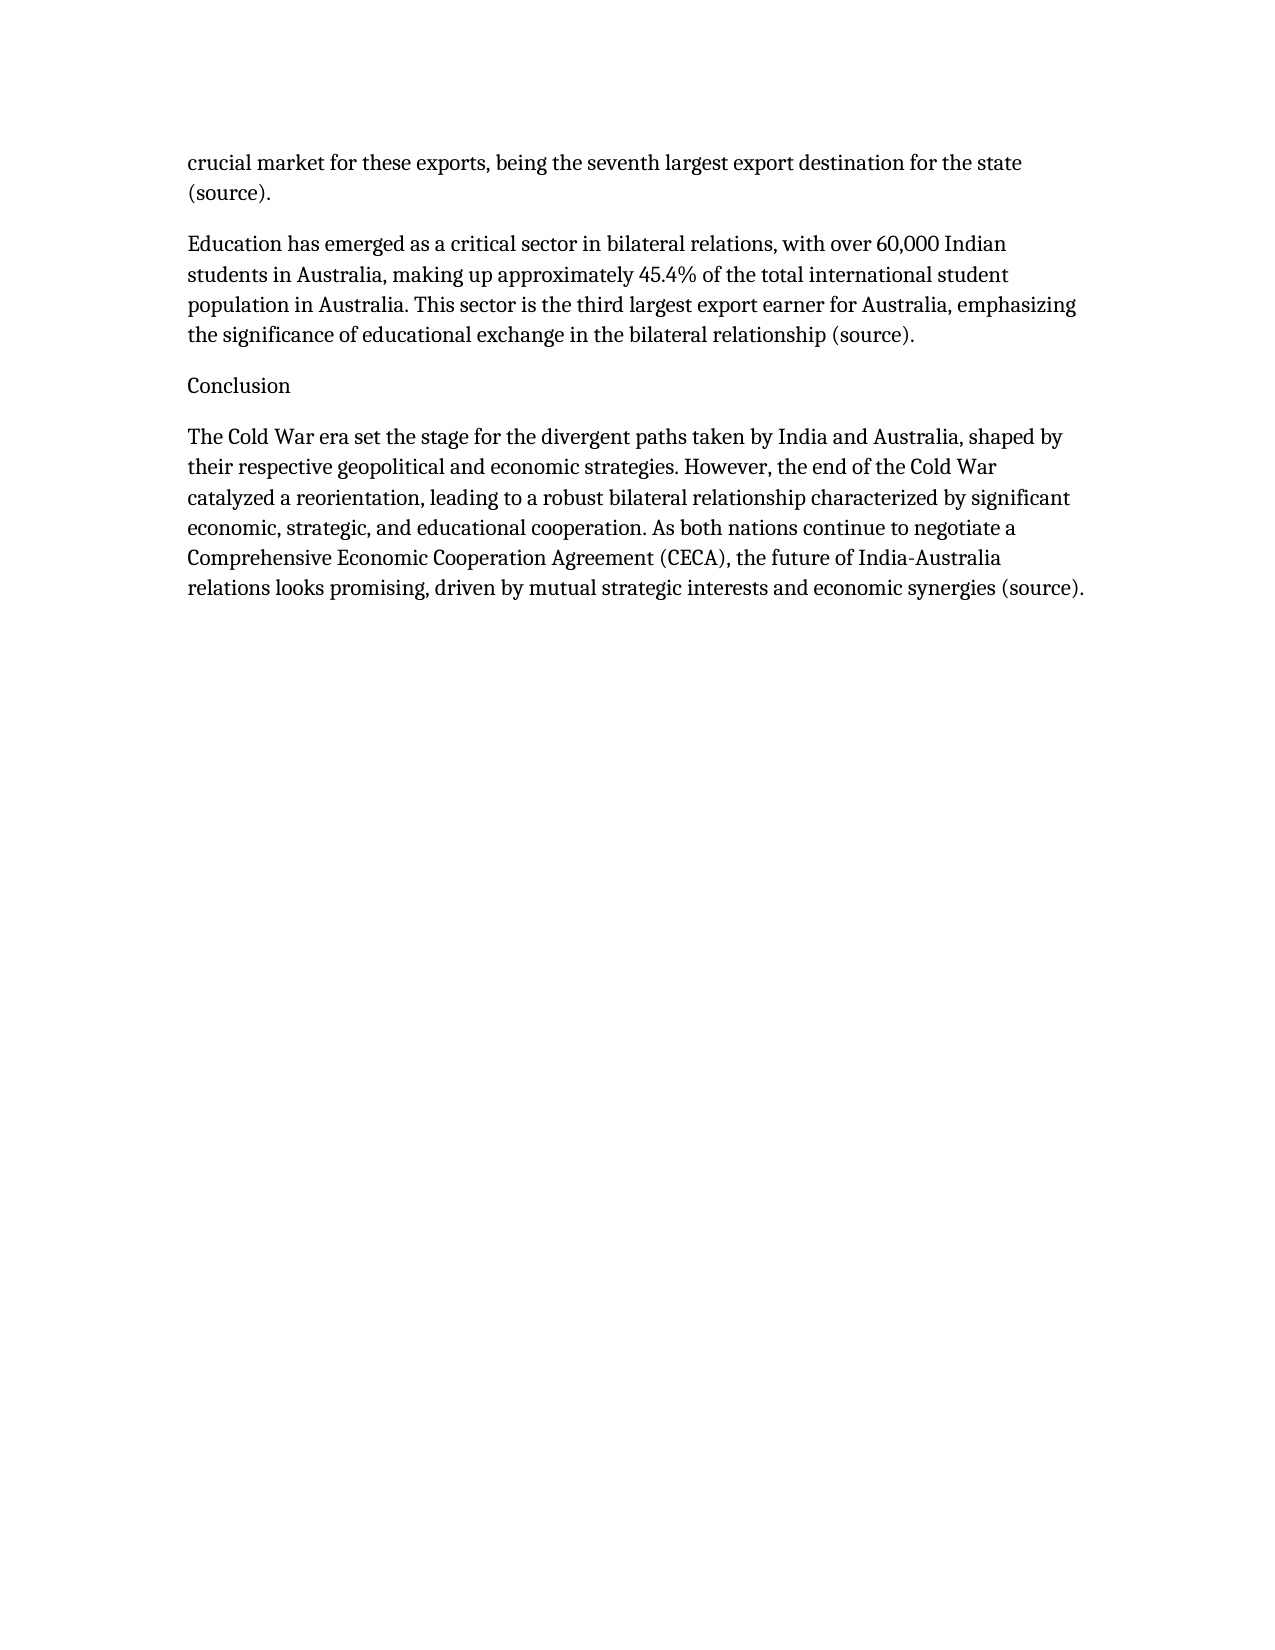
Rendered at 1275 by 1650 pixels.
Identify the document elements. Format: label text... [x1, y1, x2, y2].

text Education has emerged as a critical sector in bilateral relations, with over 60,000 Indian students in Australia, making up approximately 45.4% of the total international student population in Australia. This sector is the third largest export earner for Australia, emphasizing the significance of educational exchange in the bilateral relationship (source). [187, 231, 1087, 348]
text The Cold War era set the stage for the divergent paths taken by India and Australia, shaped by their respective geopolitical and economic strategies. However, the end of the Cold War catalyzed a reorientation, leading to a robust bilateral relationship characterized by significant economic, strategic, and educational cooperation. As both nations continue to negotiate a Comprehensive Economic Cooperation Agreement (CECA), the future of India-Australia relations looks promising, driven by mutual strategic interests and economic synergies (source). [187, 424, 1087, 601]
text Conclusion [187, 373, 1087, 399]
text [187, 150, 1087, 207]
